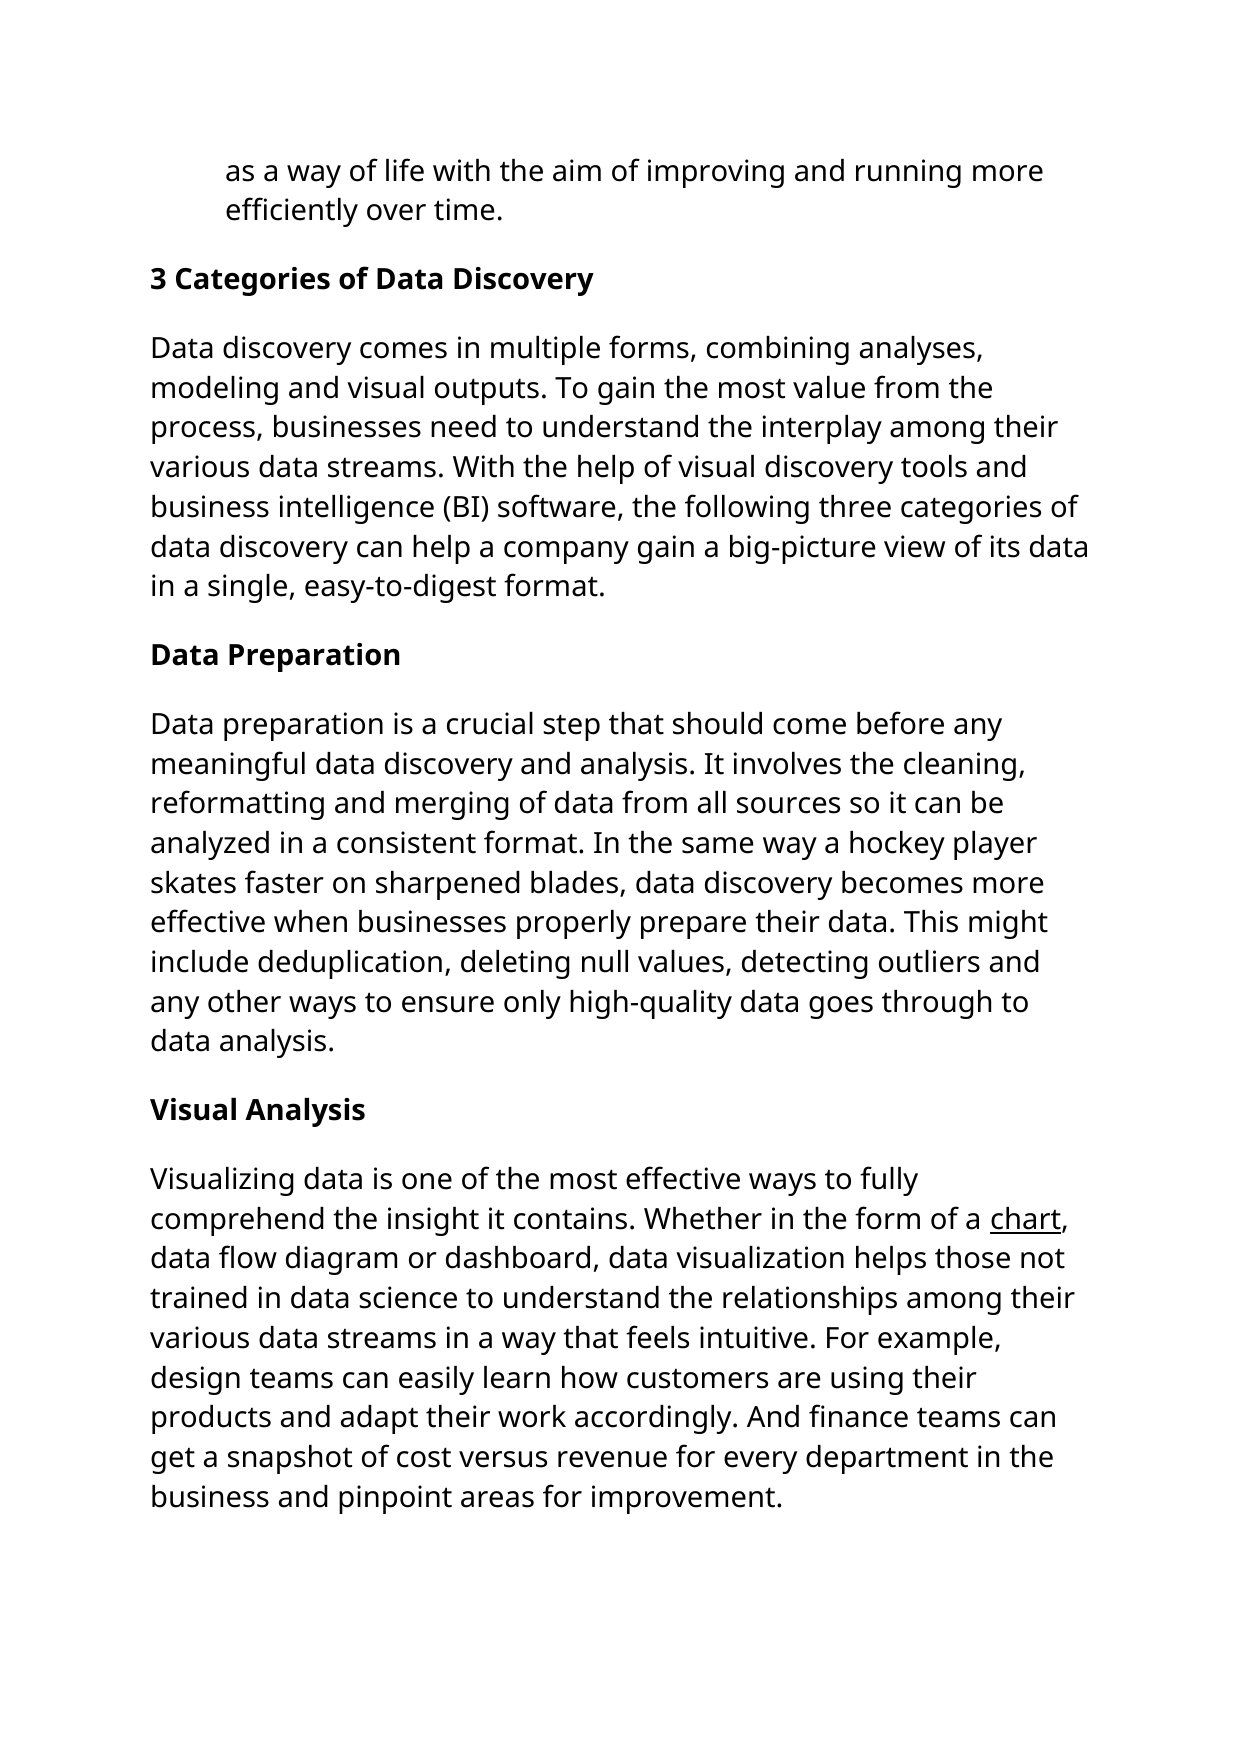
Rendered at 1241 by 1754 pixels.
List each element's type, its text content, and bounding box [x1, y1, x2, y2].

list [187, 150, 1090, 229]
subtitle Visual Analysis [150, 1089, 1090, 1129]
subtitle 3 Categories of Data Discovery [150, 258, 1090, 298]
subtitle Data Preparation [150, 634, 1090, 674]
text Data discovery comes in multiple forms, combining analyses, modeling and visual outputs. To gain the most value from the process, businesses need to understand the interplay among their various data streams. With the help of visual discovery tools and business intelligence (BI) software, the following three categories of data discovery can help a company gain a big-picture view of its data in a single, easy-to-digest format. [150, 327, 1090, 605]
text Data preparation is a crucial step that should come before any meaningful data discovery and analysis. It involves the cleaning, reformatting and merging of data from all sources so it can be analyzed in a consistent format. In the same way a hockey player skates faster on sharpened blades, data discovery becomes more effective when businesses properly prepare their data. This might include deduplication, deleting null values, detecting outliers and any other ways to ensure only high-quality data goes through to data analysis. [150, 703, 1090, 1060]
text Visualizing data is one of the most effective ways to fully comprehend the insight it contains. Whether in the form of a chart, data flow diagram or dashboard, data visualization helps those not trained in data science to understand the relationships among their various data streams in a way that feels intuitive. For example, design teams can easily learn how customers are using their products and adapt their work accordingly. And finance teams can get a snapshot of cost versus revenue for every department in the business and pinpoint areas for improvement. [150, 1158, 1090, 1516]
